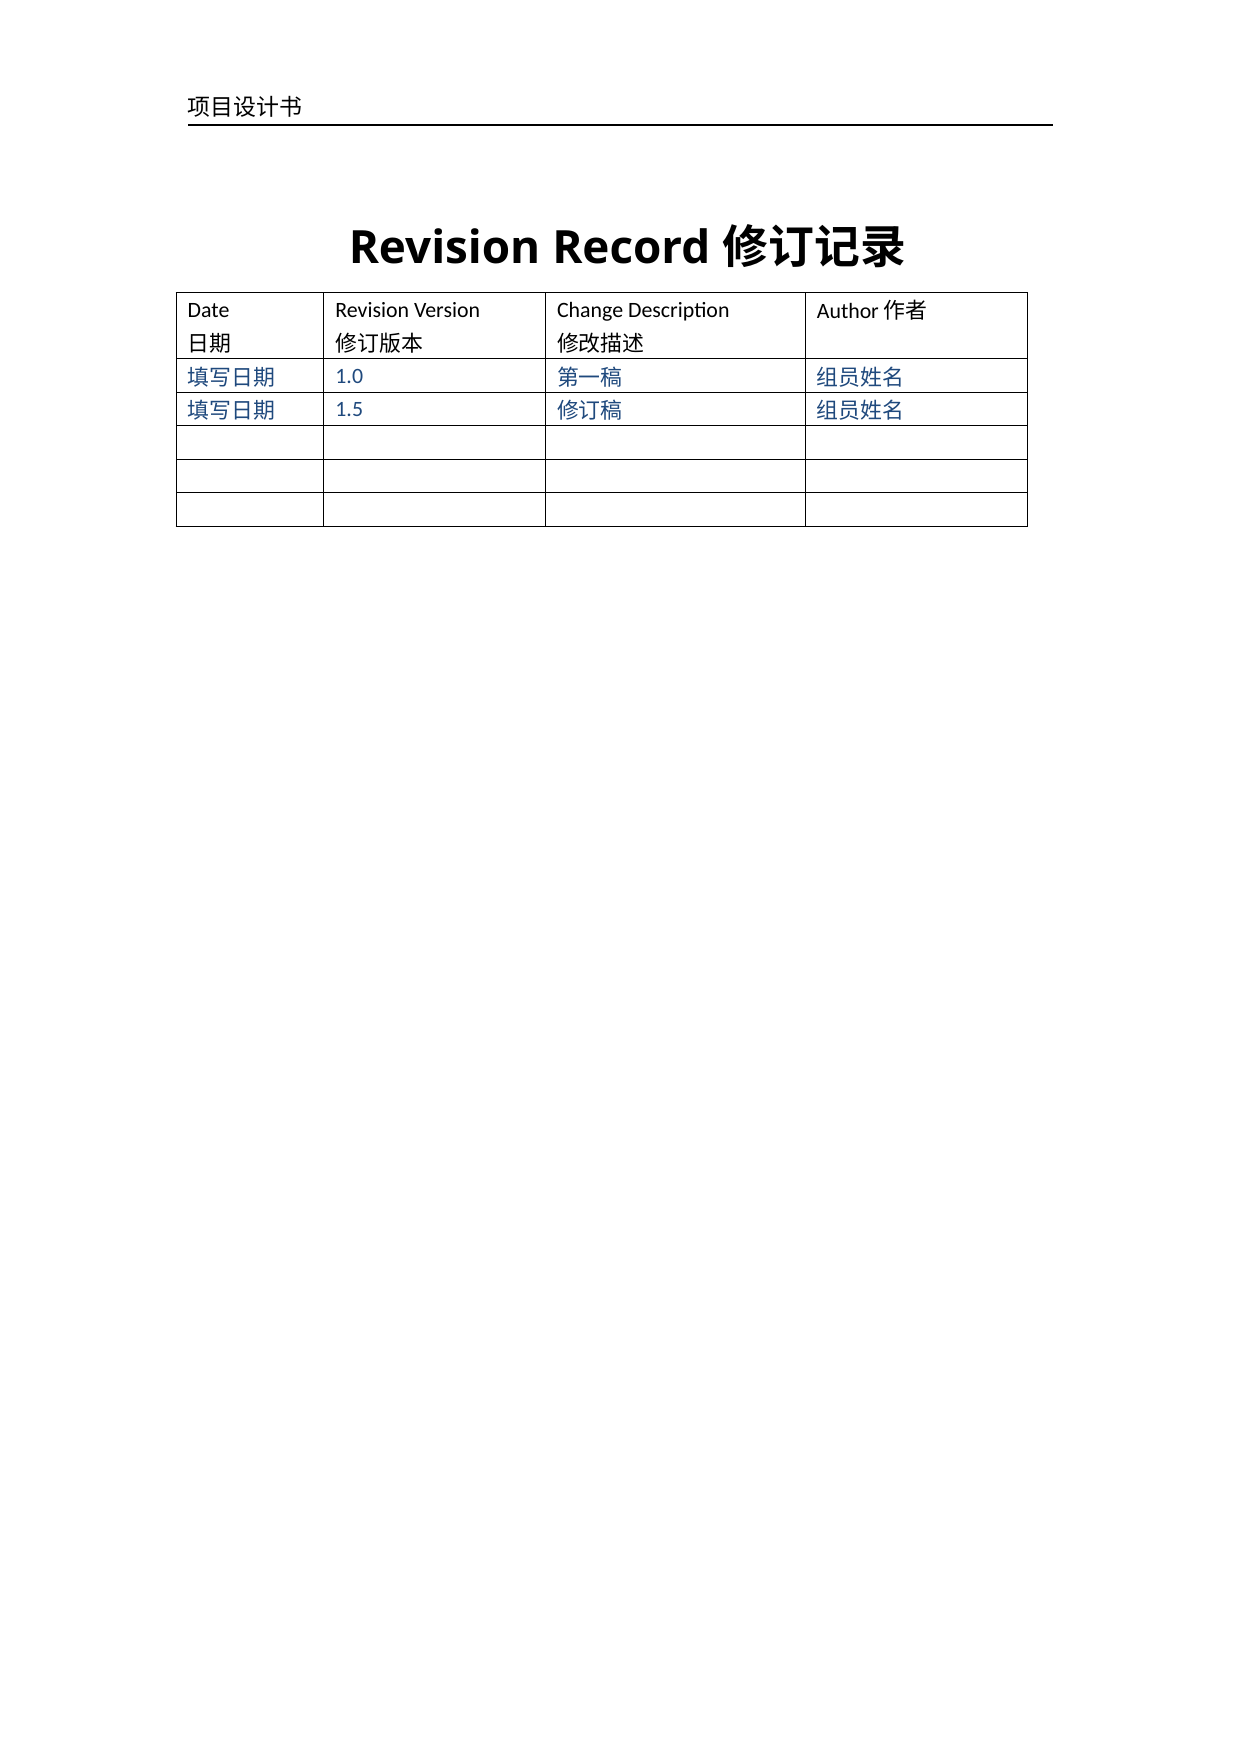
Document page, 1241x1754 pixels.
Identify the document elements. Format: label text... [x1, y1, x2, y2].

table_cell [177, 493, 323, 526]
table_cell [546, 460, 805, 492]
table_cell 填写日期 [177, 393, 323, 425]
table_cell [806, 493, 1027, 526]
table_header Date 日期 [177, 293, 323, 358]
table_cell [324, 460, 545, 492]
text Revision Record 修订记录 [187, 194, 1053, 292]
table_cell 填写日期 [177, 359, 323, 392]
table_cell 第一稿 [546, 359, 805, 392]
table_cell 组员姓名 [806, 359, 1027, 392]
table_cell 1.5 [324, 393, 545, 425]
table_cell [806, 426, 1027, 459]
table_cell [324, 493, 545, 526]
table_cell [177, 460, 323, 492]
table_cell [806, 460, 1027, 492]
table_cell 修订稿 [546, 393, 805, 425]
table_header Change Description 修改描述 [546, 293, 805, 358]
table_cell [546, 426, 805, 459]
table_header Revision Version 修订版本 [324, 293, 545, 358]
table_cell 1.0 [324, 359, 545, 392]
table_cell [324, 426, 545, 459]
table_header Author 作者 [806, 293, 1027, 358]
table_cell 组员姓名 [806, 393, 1027, 425]
table_cell [546, 493, 805, 526]
table_cell [177, 426, 323, 459]
